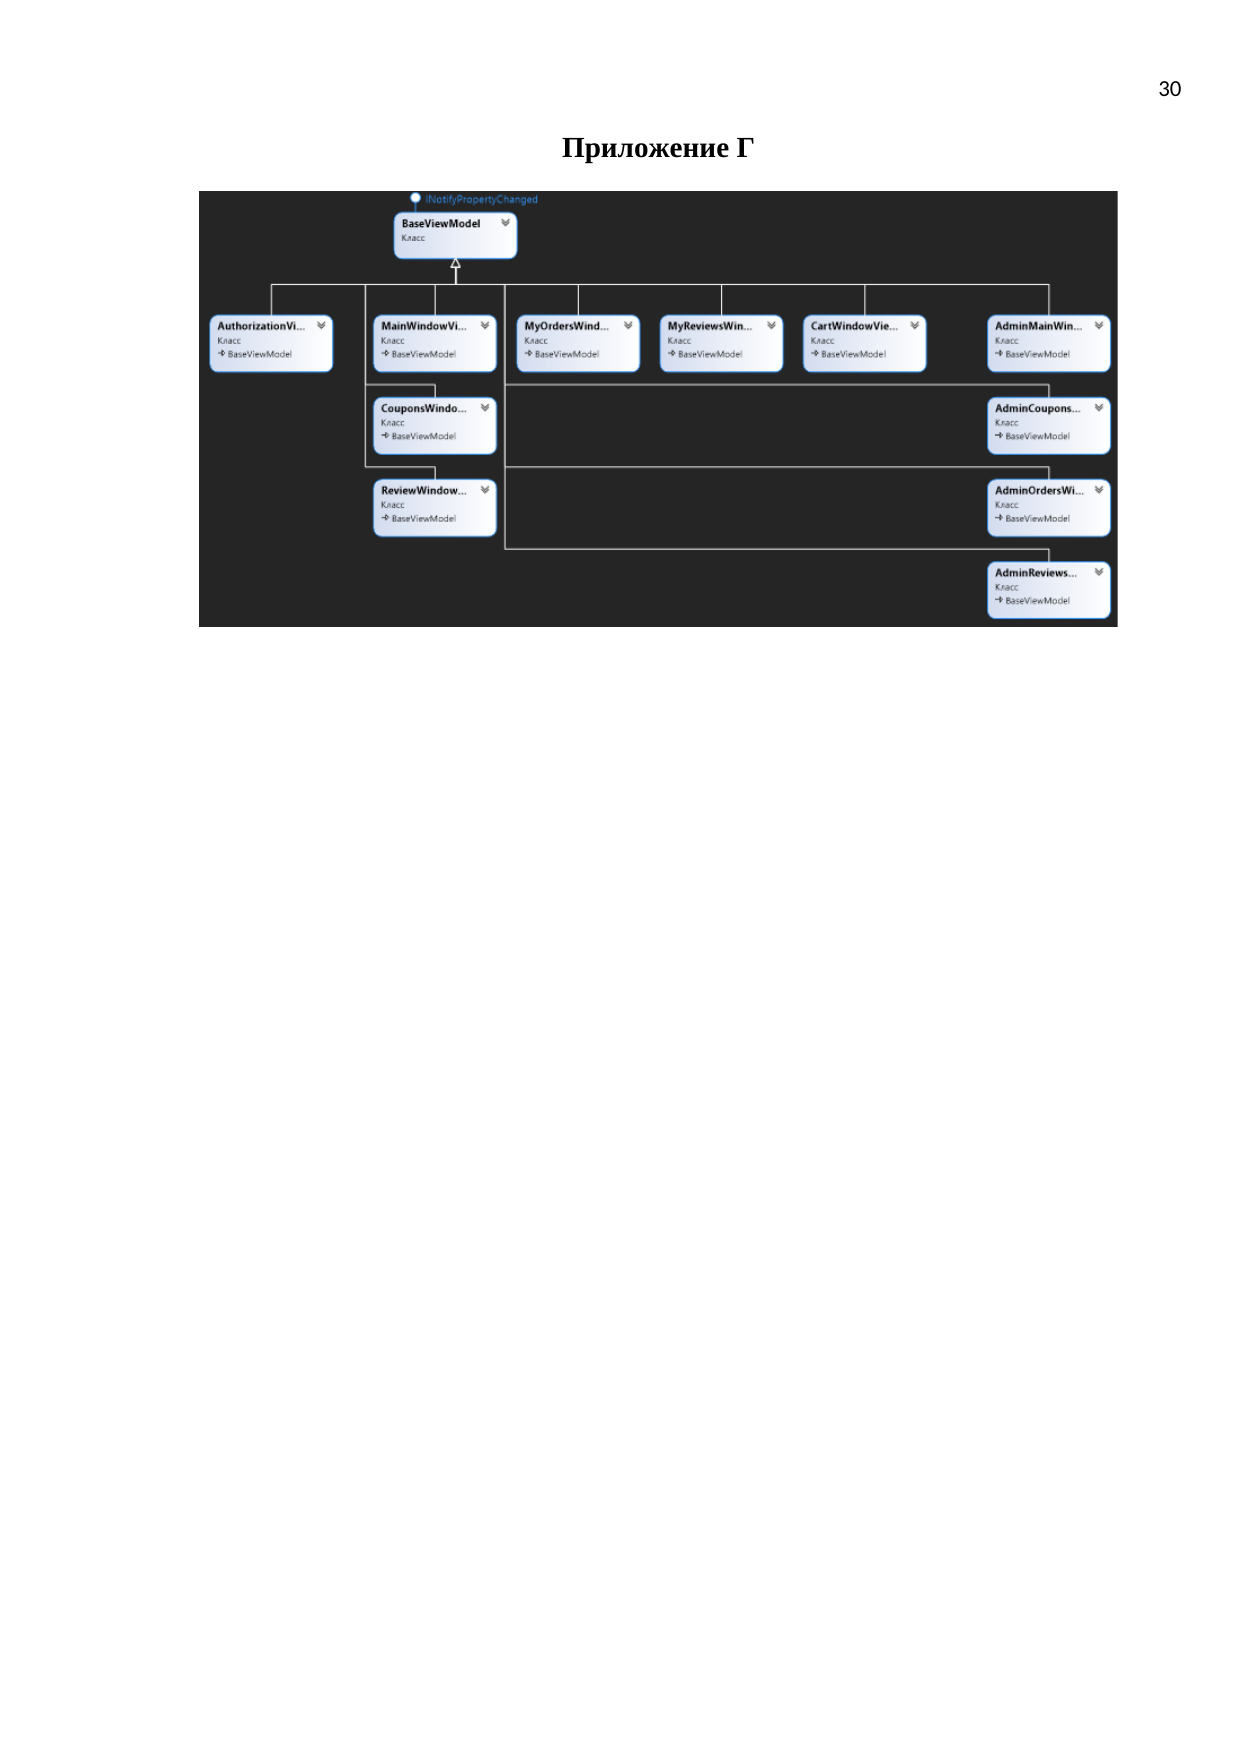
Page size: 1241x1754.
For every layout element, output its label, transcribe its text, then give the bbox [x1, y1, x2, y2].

picture [199, 191, 1118, 627]
subtitle Приложение Г [136, 130, 1181, 163]
